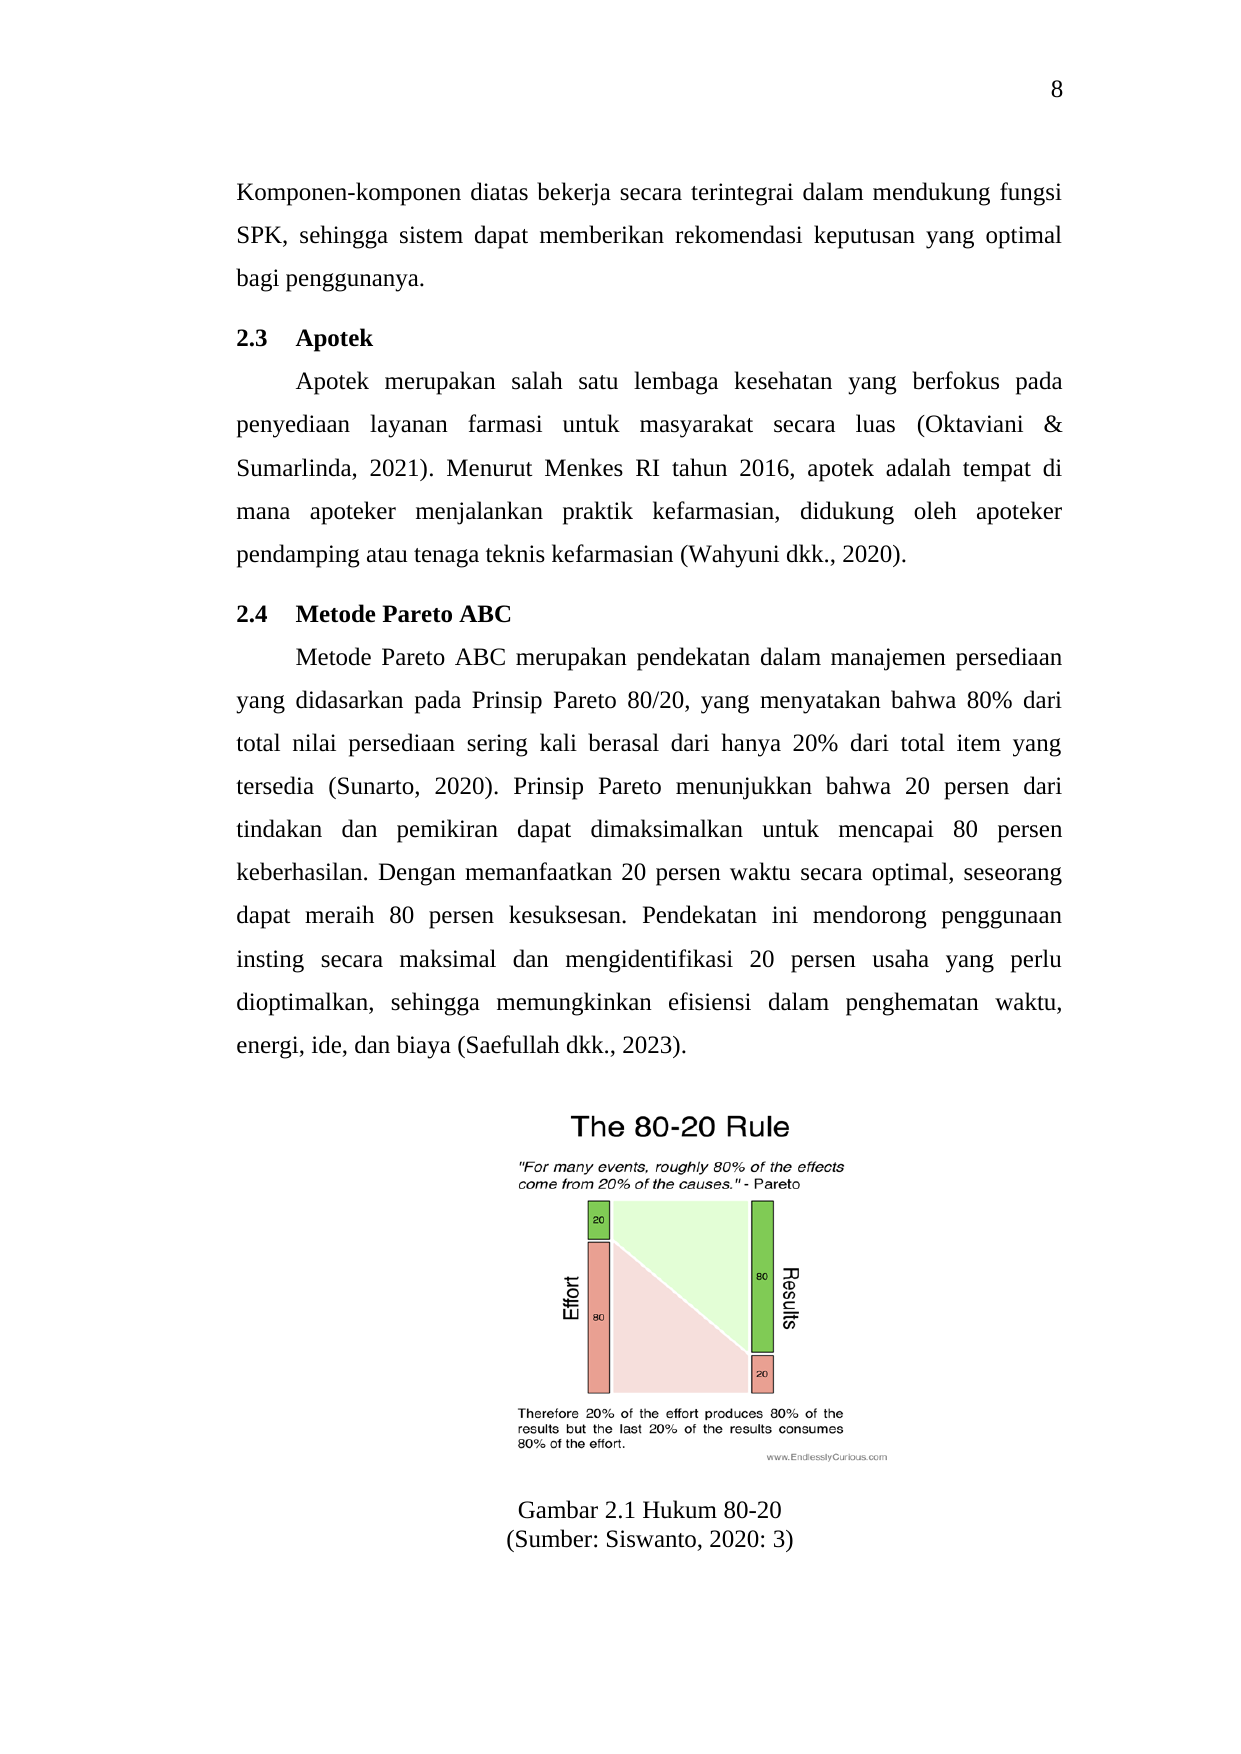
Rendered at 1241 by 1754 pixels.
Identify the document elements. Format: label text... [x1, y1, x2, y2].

text Apotek merupakan salah satu lembaga kesehatan yang berfokus pada penyediaan layanan farmasi untuk masyarakat secara luas . Menurut Menkes RI tahun 2016, apotek adalah tempat di mana apoteker menjalankan praktik kefarmasian, didukung oleh apoteker pendamping atau tenaga teknis kefarmasian . [236, 366, 1063, 568]
text Gambar ‎2.1 Hukum 80-20 [236, 1496, 1063, 1524]
text Komponen-komponen diatas bekerja secara terintegrai dalam mendukung fungsi SPK, sehingga sistem dapat memberikan rekomendasi keputusan yang optimal bagi penggunanya. [236, 177, 1063, 292]
text Metode Pareto ABC merupakan pendekatan dalam manajemen persediaan yang didasarkan pada Prinsip Pareto 80/20, yang menyatakan bahwa 80% dari total nilai persediaan sering kali berasal dari hanya 20% dari total item yang tersedia . Prinsip Pareto menunjukkan bahwa 20 persen dari tindakan dan pemikiran dapat dimaksimalkan untuk mencapai 80 persen keberhasilan. Dengan memanfaatkan 20 persen waktu secara optimal, seseorang dapat meraih 80 persen kesuksesan. Pendekatan ini mendorong penggunaan insting secara maksimal dan mengidentifikasi 20 persen usaha yang perlu dioptimalkan, sehingga memungkinkan efisiensi dalam penghematan waktu, energi, ide, dan biaya . [236, 642, 1063, 1059]
subtitle Apotek [236, 323, 1063, 352]
subtitle Metode Pareto ABC [236, 599, 1063, 627]
